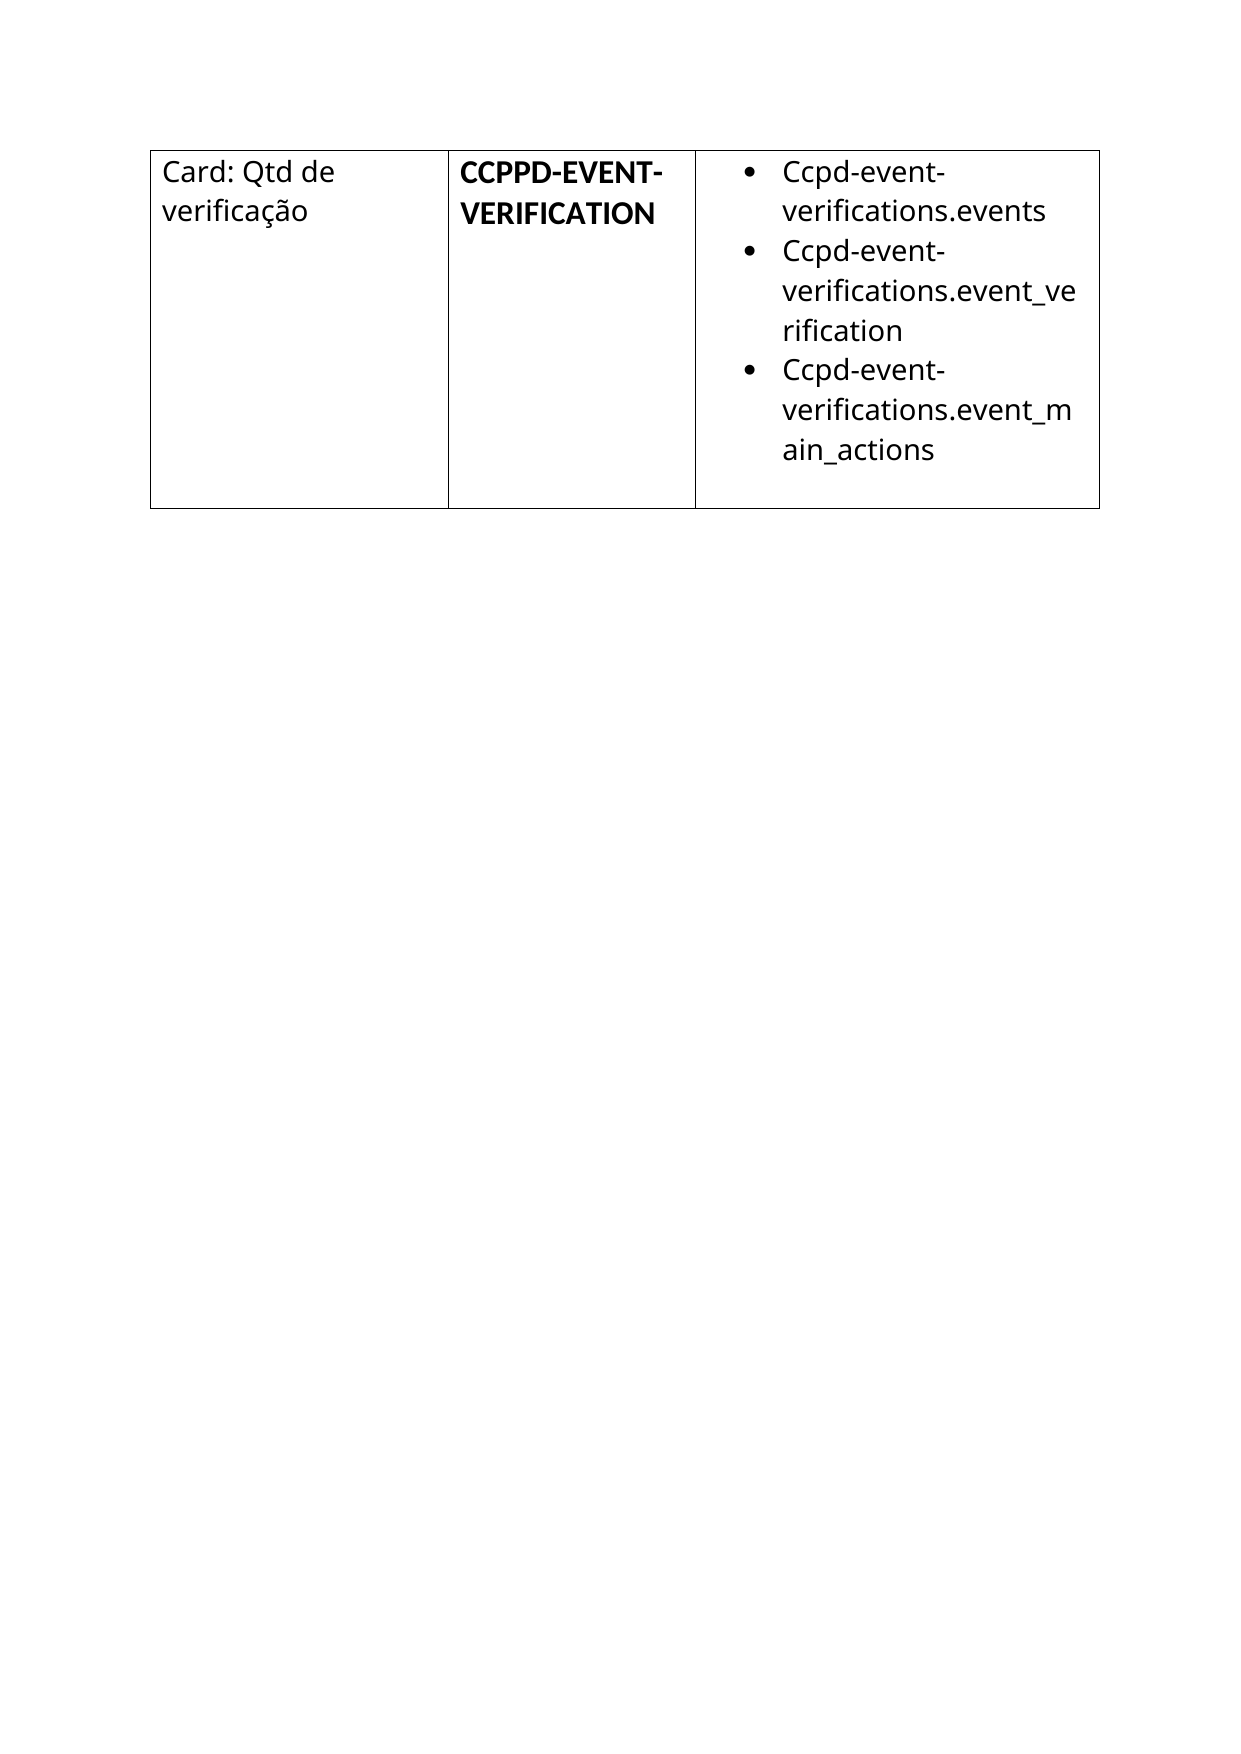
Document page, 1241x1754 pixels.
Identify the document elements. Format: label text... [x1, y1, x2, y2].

table_cell CCPPD-EVENT-VERIFICATION [449, 151, 695, 508]
table_cell Ccpd-event-verifications.events Ccpd-event-verifications.event_verification Ccpd-event-verifications.event_main_actions [696, 151, 1099, 508]
table_cell Card: Qtd de verificação [151, 151, 448, 508]
